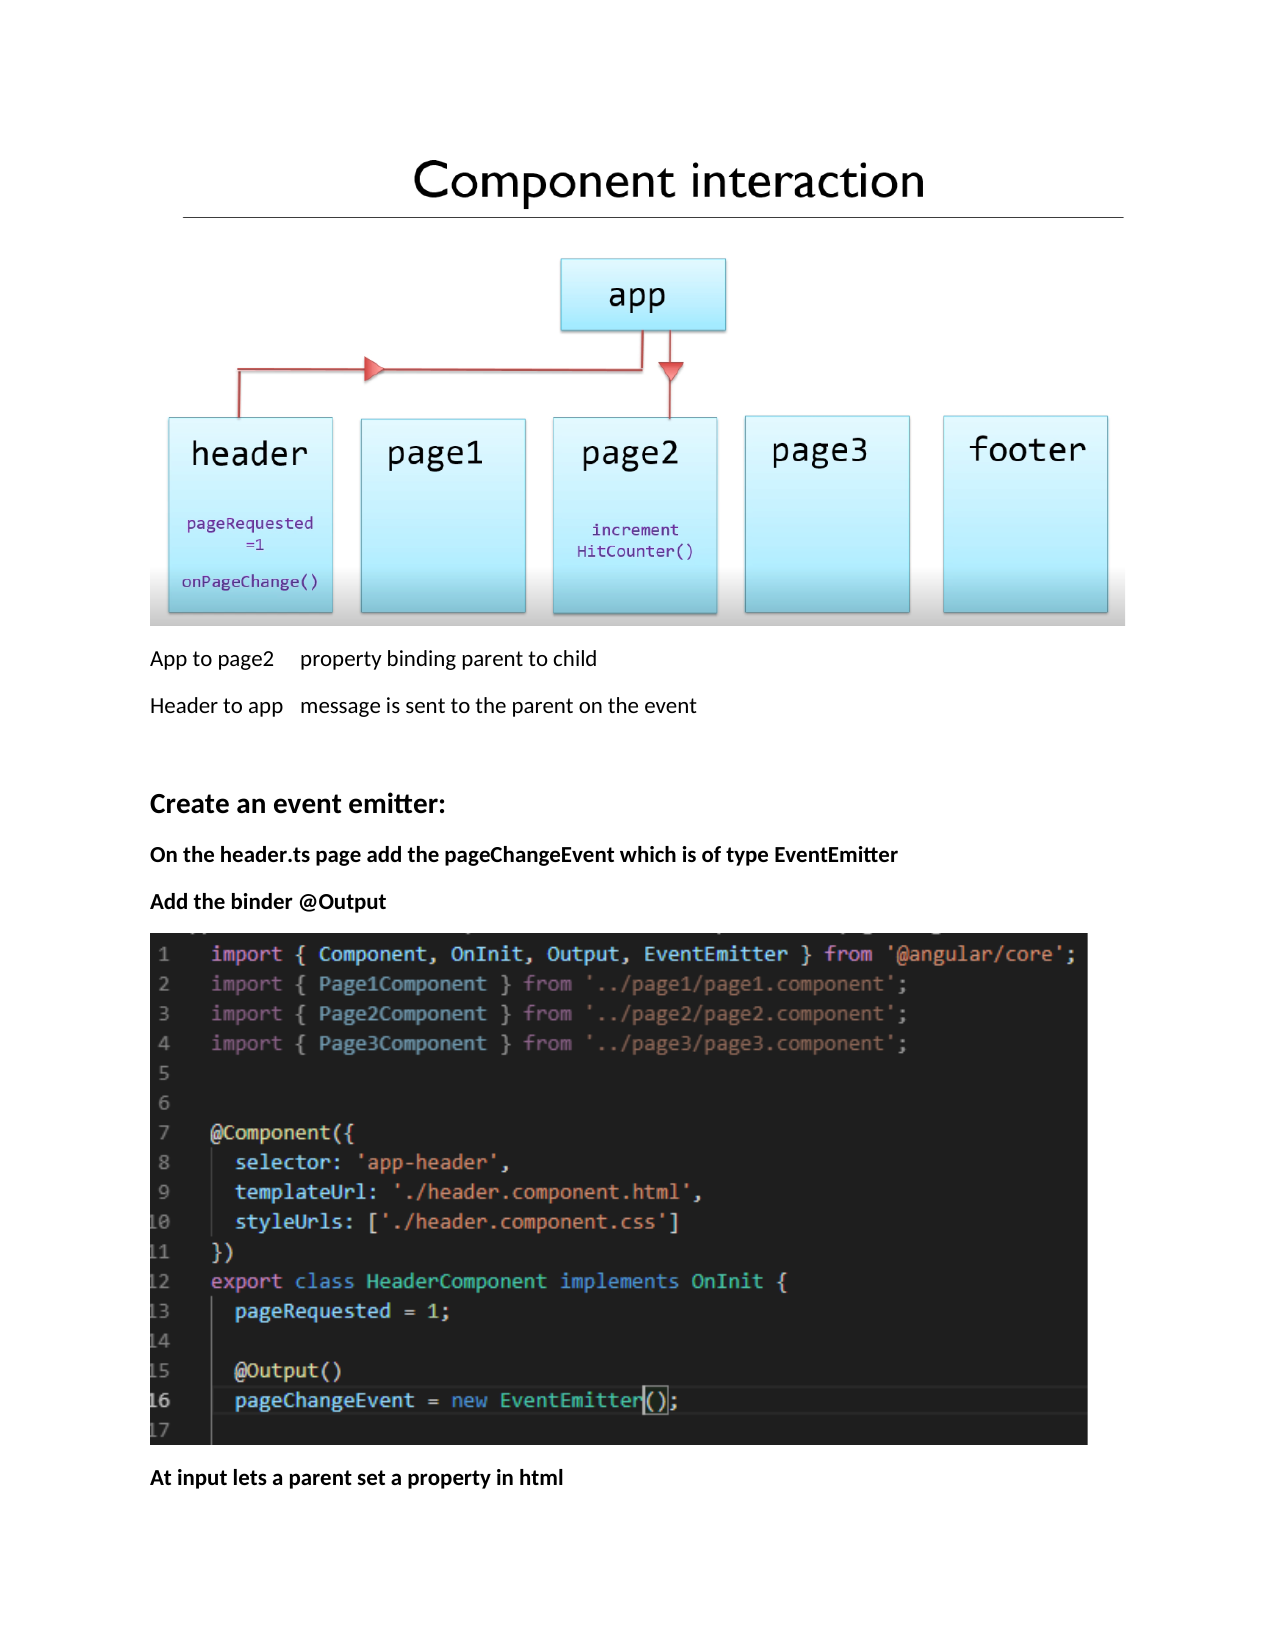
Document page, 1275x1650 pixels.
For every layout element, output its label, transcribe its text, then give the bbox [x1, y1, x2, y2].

text Header to app message is sent to the parent on the event [150, 691, 1125, 719]
text At input lets a parent set a property in html [150, 1463, 1125, 1492]
text Create an event emitter: [150, 785, 1125, 821]
picture [150, 150, 1125, 626]
text On the header.ts page add the pageChangeEvent which is of type EventEmitter [150, 840, 1125, 868]
text App to page2 property binding parent to child [150, 644, 1125, 672]
picture [150, 933, 1088, 1445]
text Add the binder @Output [150, 887, 1125, 915]
